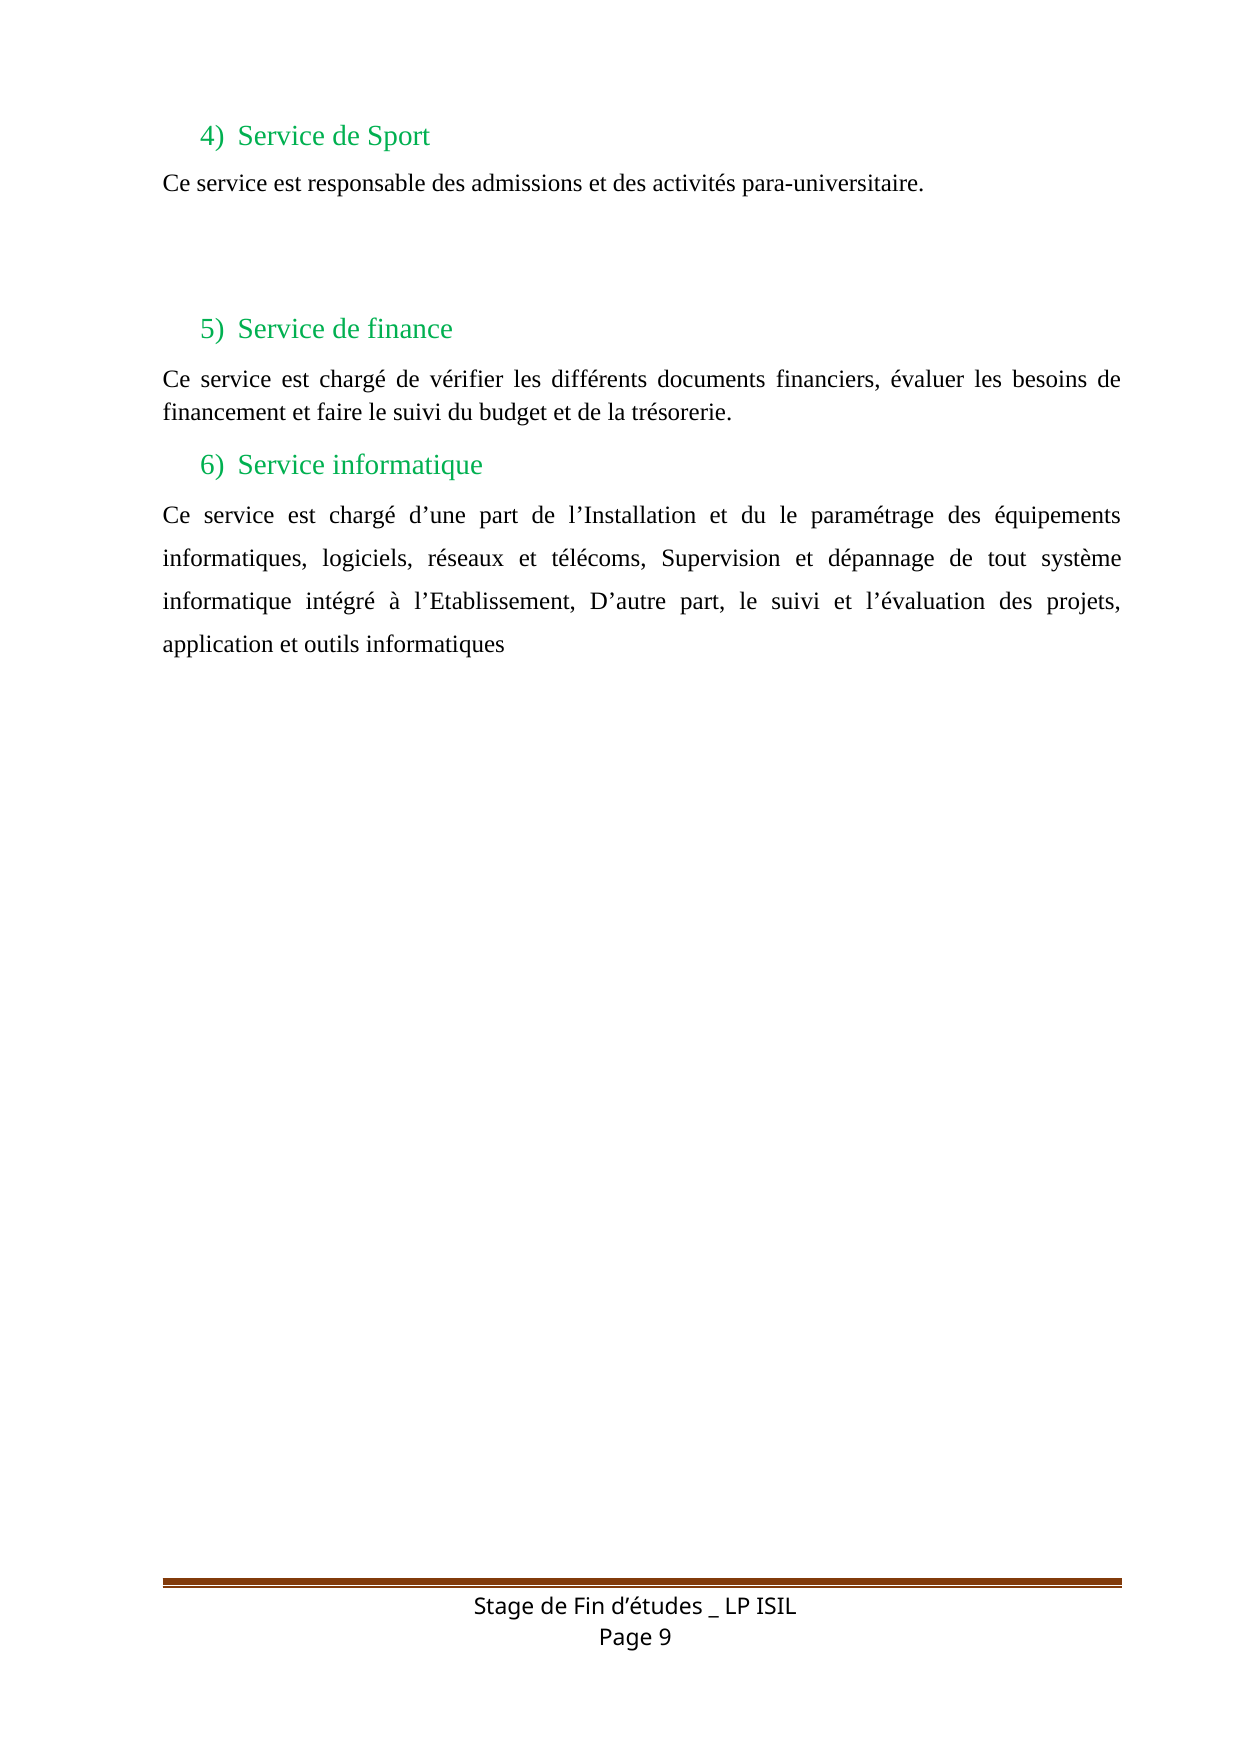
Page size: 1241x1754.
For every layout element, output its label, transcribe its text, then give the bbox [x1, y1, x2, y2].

list Service informatique [200, 447, 1122, 481]
list Service de Sport [200, 118, 1122, 152]
list Service de finance [200, 311, 1122, 345]
text Ce service est chargé d’une part de l’Installation et du le paramétrage des équipements informatiques, logiciels, réseaux et télécoms, Supervision et dépannage de tout système informatique intégré à l’Etablissement, D’autre part, le suivi et l’évaluation des projets, application et outils informatiques [162, 500, 1122, 658]
text Ce service est chargé de vérifier les différents documents financiers, évaluer les besoins de financement et faire le suivi du budget et de la trésorerie. [162, 364, 1122, 426]
text Ce service est responsable des admissions et des activités para-universitaire. [162, 168, 1122, 197]
